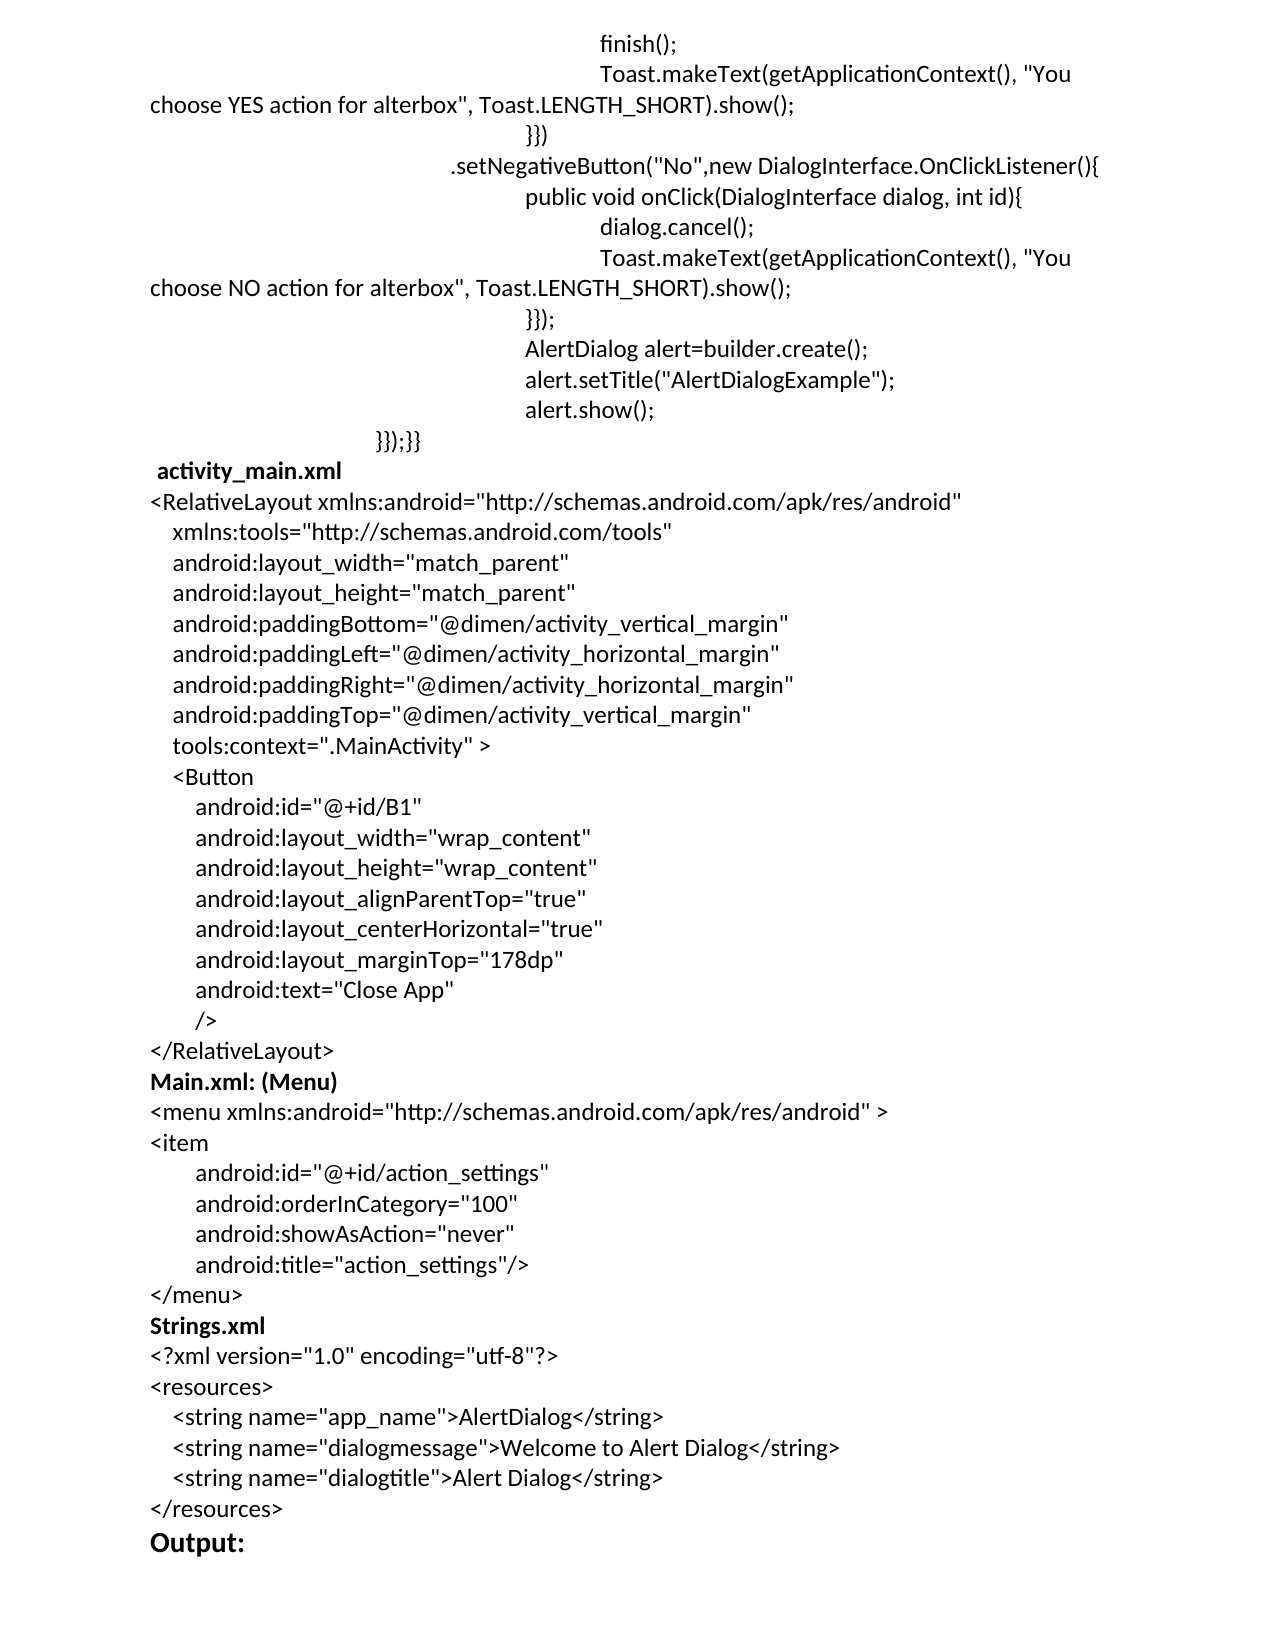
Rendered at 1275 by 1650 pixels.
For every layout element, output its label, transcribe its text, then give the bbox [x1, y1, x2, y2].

text /> [150, 1005, 1125, 1035]
text <string name="dialogmessage">Welcome to Alert Dialog</string> [150, 1432, 1125, 1463]
text .setNegativeButton("No",new DialogInterface.OnClickListener(){ [150, 150, 1125, 181]
text </menu> [150, 1279, 1125, 1310]
text Output: [150, 1524, 1125, 1559]
text alert.setTitle("AlertDialogExample"); [150, 364, 1125, 394]
text <RelativeLayout xmlns:android="http://schemas.android.com/apk/res/android" [150, 486, 1125, 516]
text Toast.makeText(getApplicationContext(), "You choose YES action for alterbox", Toast.LENGTH_SHORT).show(); [150, 59, 1125, 120]
text tools:context=".MainActivity" > [150, 730, 1125, 761]
text AlertDialog alert=builder.create(); [150, 333, 1125, 364]
text android:orderInCategory="100" [150, 1188, 1125, 1218]
text <Button [150, 761, 1125, 791]
text android:layout_height="match_parent" [150, 577, 1125, 608]
text android:id="@+id/B1" [150, 791, 1125, 822]
text android:layout_centerHorizontal="true" [150, 913, 1125, 944]
text dialog.cancel(); [150, 211, 1125, 242]
text android:paddingLeft="@dimen/activity_horizontal_margin" [150, 638, 1125, 669]
text android:paddingRight="@dimen/activity_horizontal_margin" [150, 669, 1125, 699]
text android:layout_width="wrap_content" [150, 822, 1125, 852]
text android:layout_width="match_parent" [150, 547, 1125, 577]
text </resources> [150, 1493, 1125, 1524]
text android:paddingTop="@dimen/activity_vertical_margin" [150, 699, 1125, 730]
text }});}} [150, 425, 1125, 455]
text android:layout_height="wrap_content" [150, 852, 1125, 883]
text </RelativeLayout> [150, 1035, 1125, 1066]
text activity_main.xml [150, 455, 1125, 486]
text <string name="app_name">AlertDialog</string> [150, 1402, 1125, 1432]
text android:layout_alignParentTop="true" [150, 883, 1125, 913]
text android:title="action_settings"/> [150, 1249, 1125, 1279]
text xmlns:tools="http://schemas.android.com/tools" [150, 516, 1125, 547]
text Strings.xml [150, 1310, 1125, 1341]
text android:id="@+id/action_settings" [150, 1157, 1125, 1188]
text <resources> [150, 1371, 1125, 1402]
text android:paddingBottom="@dimen/activity_vertical_margin" [150, 608, 1125, 638]
text <?xml version="1.0" encoding="utf-8"?> [150, 1341, 1125, 1371]
text <menu xmlns:android="http://schemas.android.com/apk/res/android" > [150, 1096, 1125, 1127]
text <string name="dialogtitle">Alert Dialog</string> [150, 1463, 1125, 1493]
text Toast.makeText(getApplicationContext(), "You choose NO action for alterbox", Toast.LENGTH_SHORT).show(); [150, 242, 1125, 303]
text public void onClick(DialogInterface dialog, int id){ [150, 181, 1125, 211]
text }}) [150, 120, 1125, 150]
text android:text="Close App" [150, 974, 1125, 1005]
text finish(); [150, 28, 1125, 59]
text Main.xml: (Menu) [150, 1066, 1125, 1096]
text android:showAsAction="never" [150, 1218, 1125, 1249]
text }}); [150, 303, 1125, 333]
text android:layout_marginTop="178dp" [150, 944, 1125, 974]
text alert.show(); [150, 394, 1125, 425]
text <item [150, 1127, 1125, 1157]
